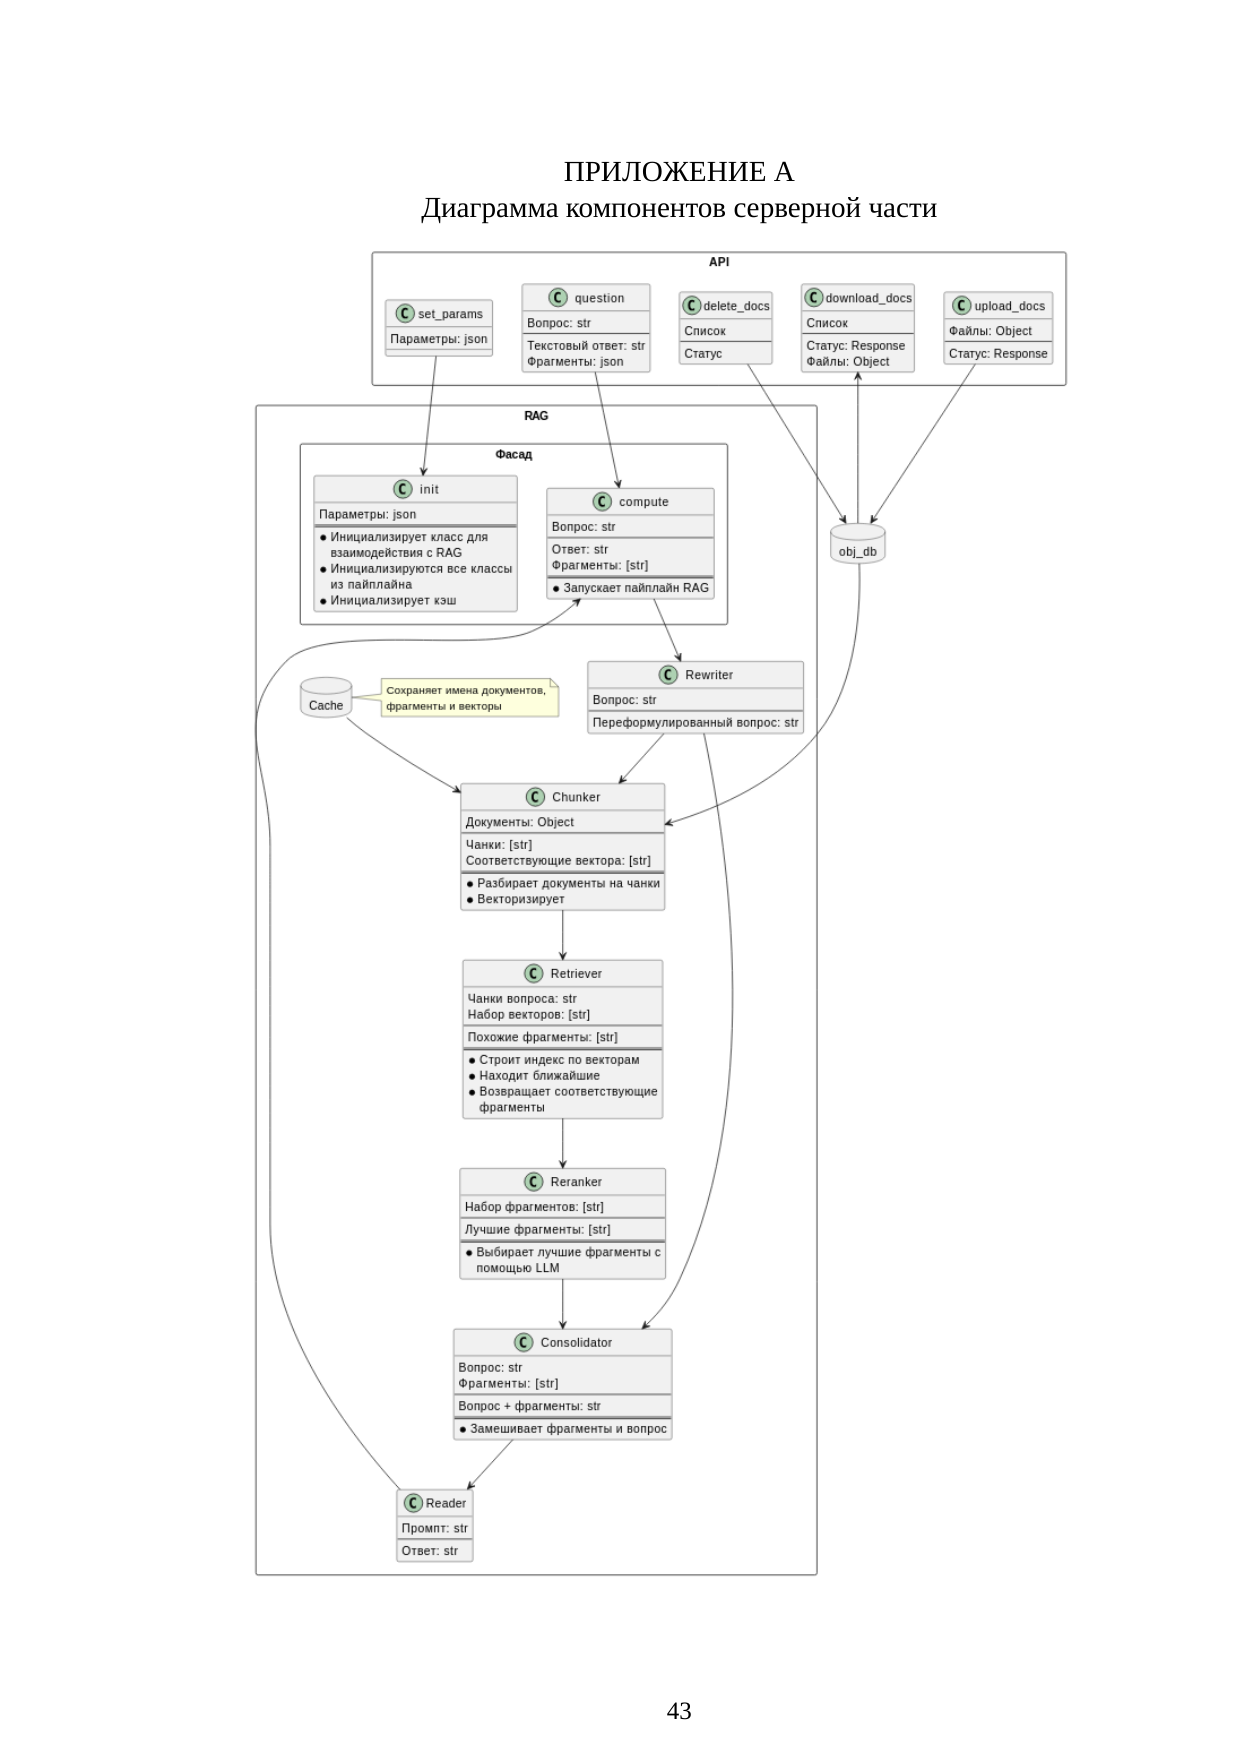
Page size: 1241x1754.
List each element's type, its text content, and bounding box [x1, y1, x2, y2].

text ПРИЛОЖЕНИЕ А [177, 154, 1181, 188]
picture [251, 240, 1071, 1580]
text Диаграмма компонентов серверной части [177, 190, 1181, 224]
